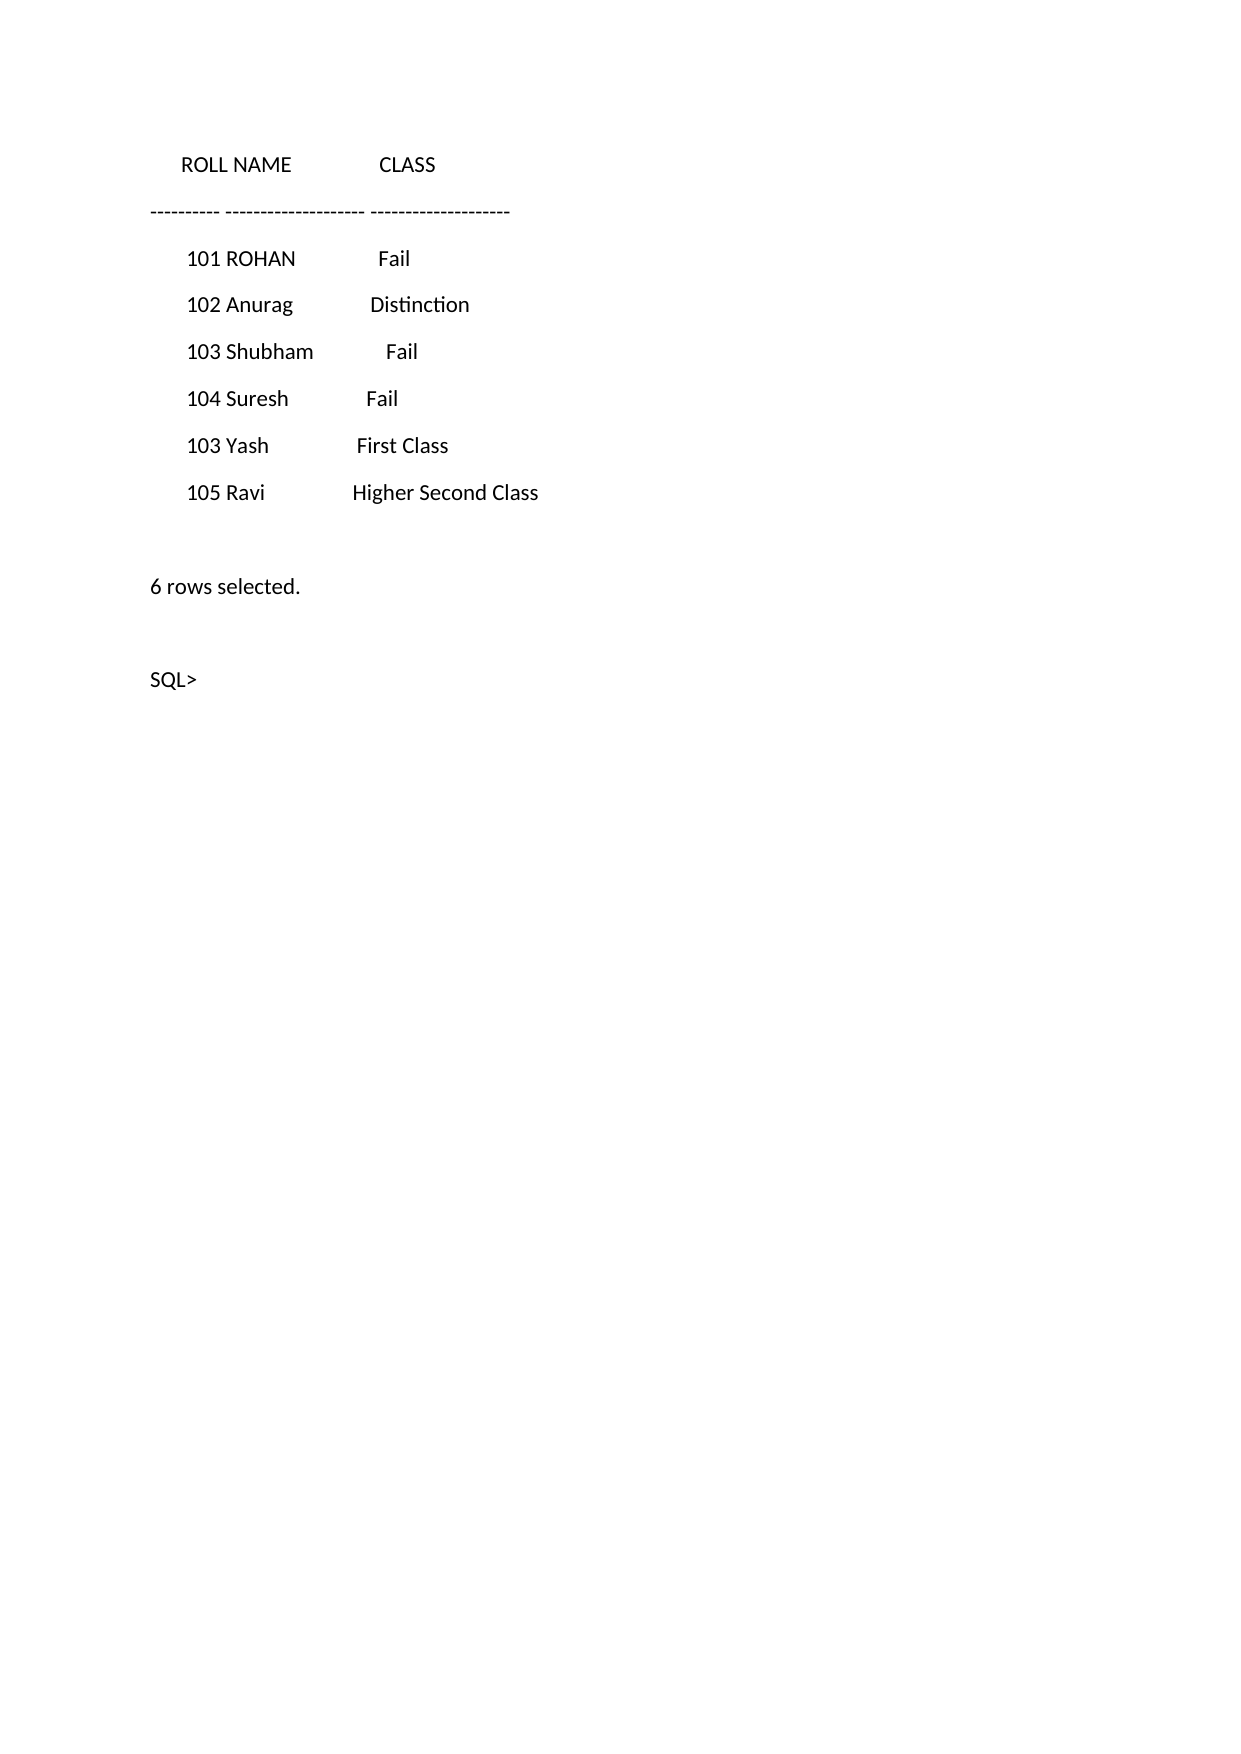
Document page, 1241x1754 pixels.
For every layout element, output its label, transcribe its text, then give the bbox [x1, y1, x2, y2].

text 103 Shubham Fail [150, 337, 1090, 366]
text 103 Yash First Class [150, 431, 1090, 459]
text 101 ROHAN Fail [150, 244, 1090, 272]
text 6 rows selected. [150, 572, 1090, 600]
text 105 Ravi Higher Second Class [150, 478, 1090, 506]
text 102 Anurag Distinction [150, 291, 1090, 319]
text SQL> [150, 666, 1090, 694]
text ROLL NAME CLASS [150, 150, 1090, 178]
text 104 Suresh Fail [150, 384, 1090, 412]
text ---------- -------------------- -------------------- [150, 197, 1090, 225]
